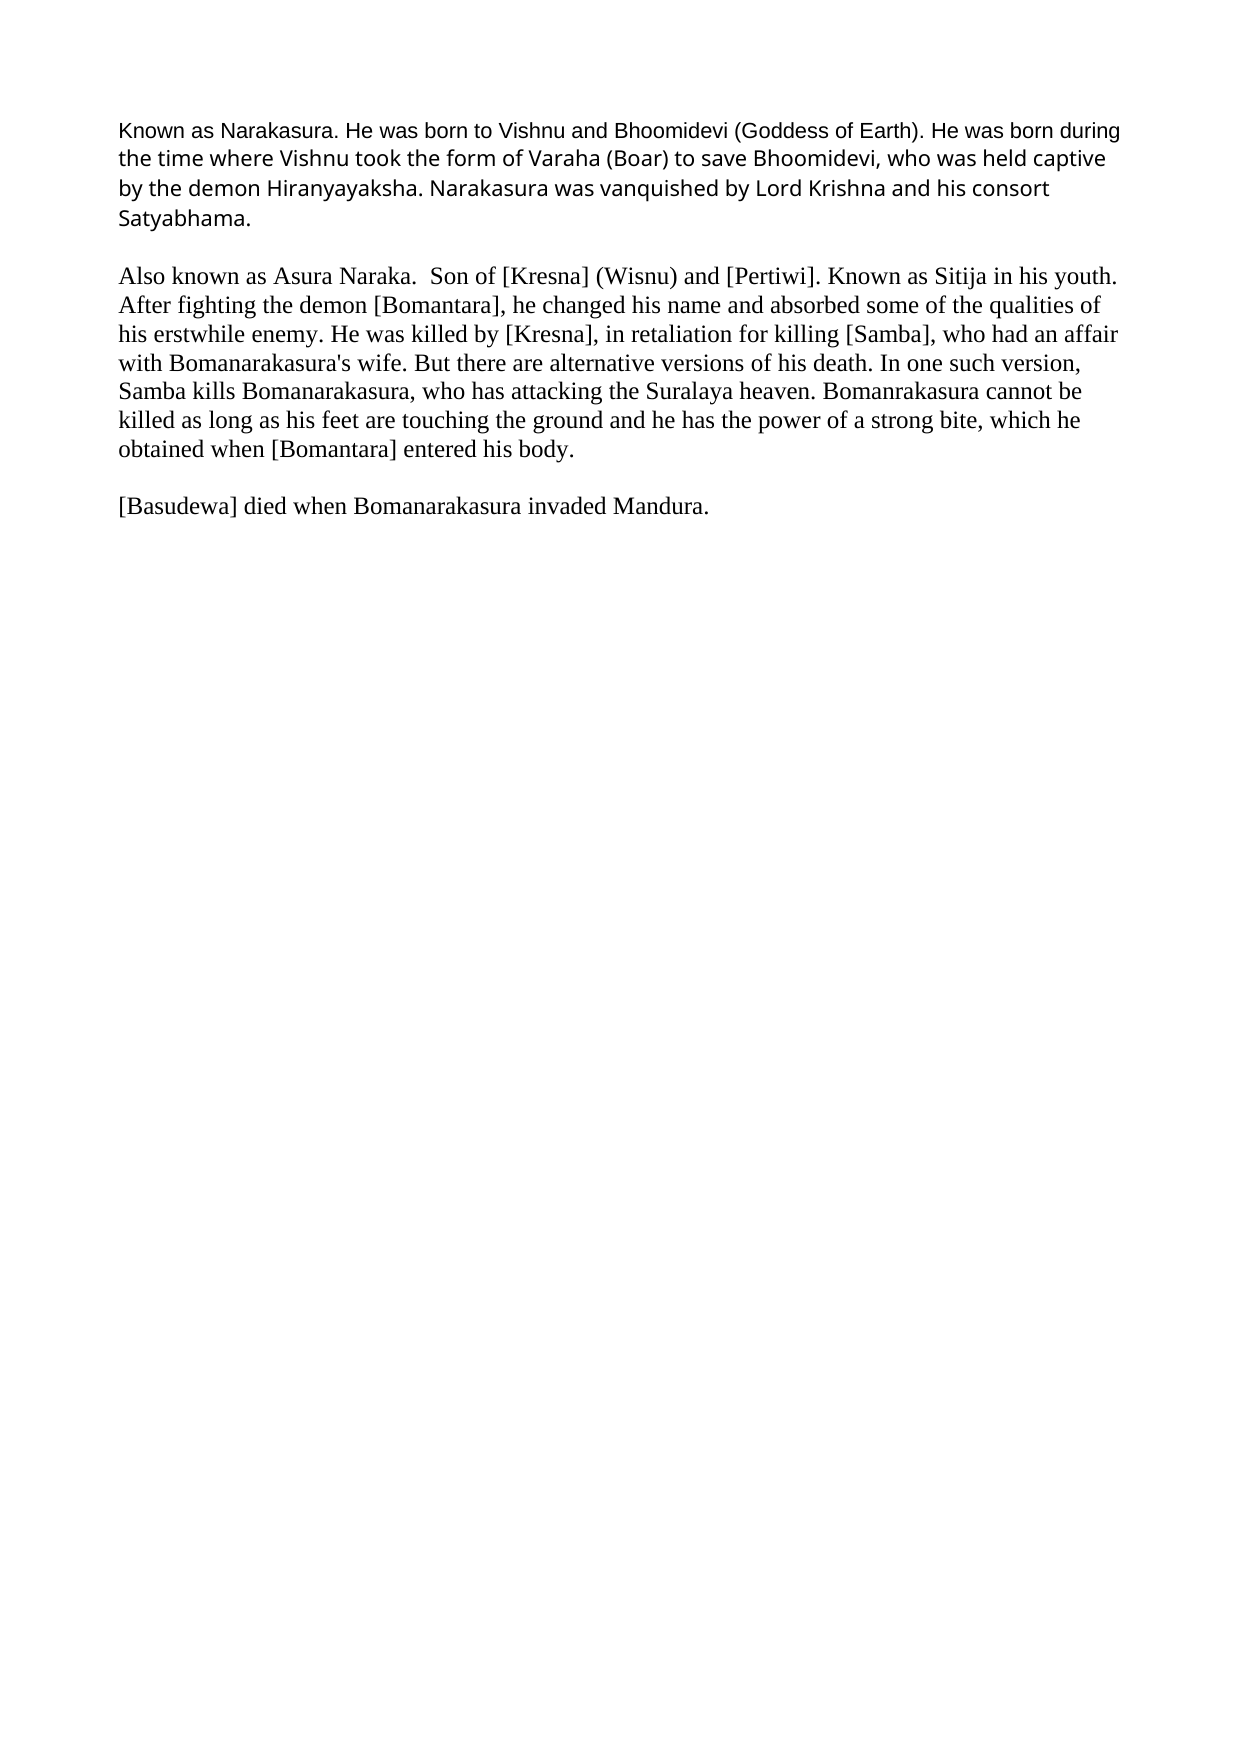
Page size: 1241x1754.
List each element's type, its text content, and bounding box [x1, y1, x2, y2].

text Also known as Asura Naraka. Son of [Kresna] (Wisnu) and [Pertiwi]. Known as Sitija in his youth. After fighting the demon [Bomantara], he changed his name and absorbed some of the qualities of his erstwhile enemy. He was killed by [Kresna], in retaliation for killing [Samba], who had an affair with Bomanarakasura's wife. But there are alternative versions of his death. In one such version, Samba kills Bomanarakasura, who has attacking the Suralaya heaven. Bomanrakasura cannot be killed as long as his feet are touching the ground and he has the power of a strong bite, which he obtained when [Bomantara] entered his body. [118, 261, 1122, 463]
text [Basudewa] died when Bomanarakasura invaded Mandura. [118, 491, 1122, 520]
text Known as Narakasura. He was born to Vishnu and Bhoomidevi (Goddess of Earth). He was born during the time where Vishnu took the form of Varaha (Boar) to save Bhoomidevi, who was held captive by the demon Hiranyayaksha. Narakasura was vanquished by Lord Krishna and his consort Satyabhama. [118, 118, 1122, 233]
